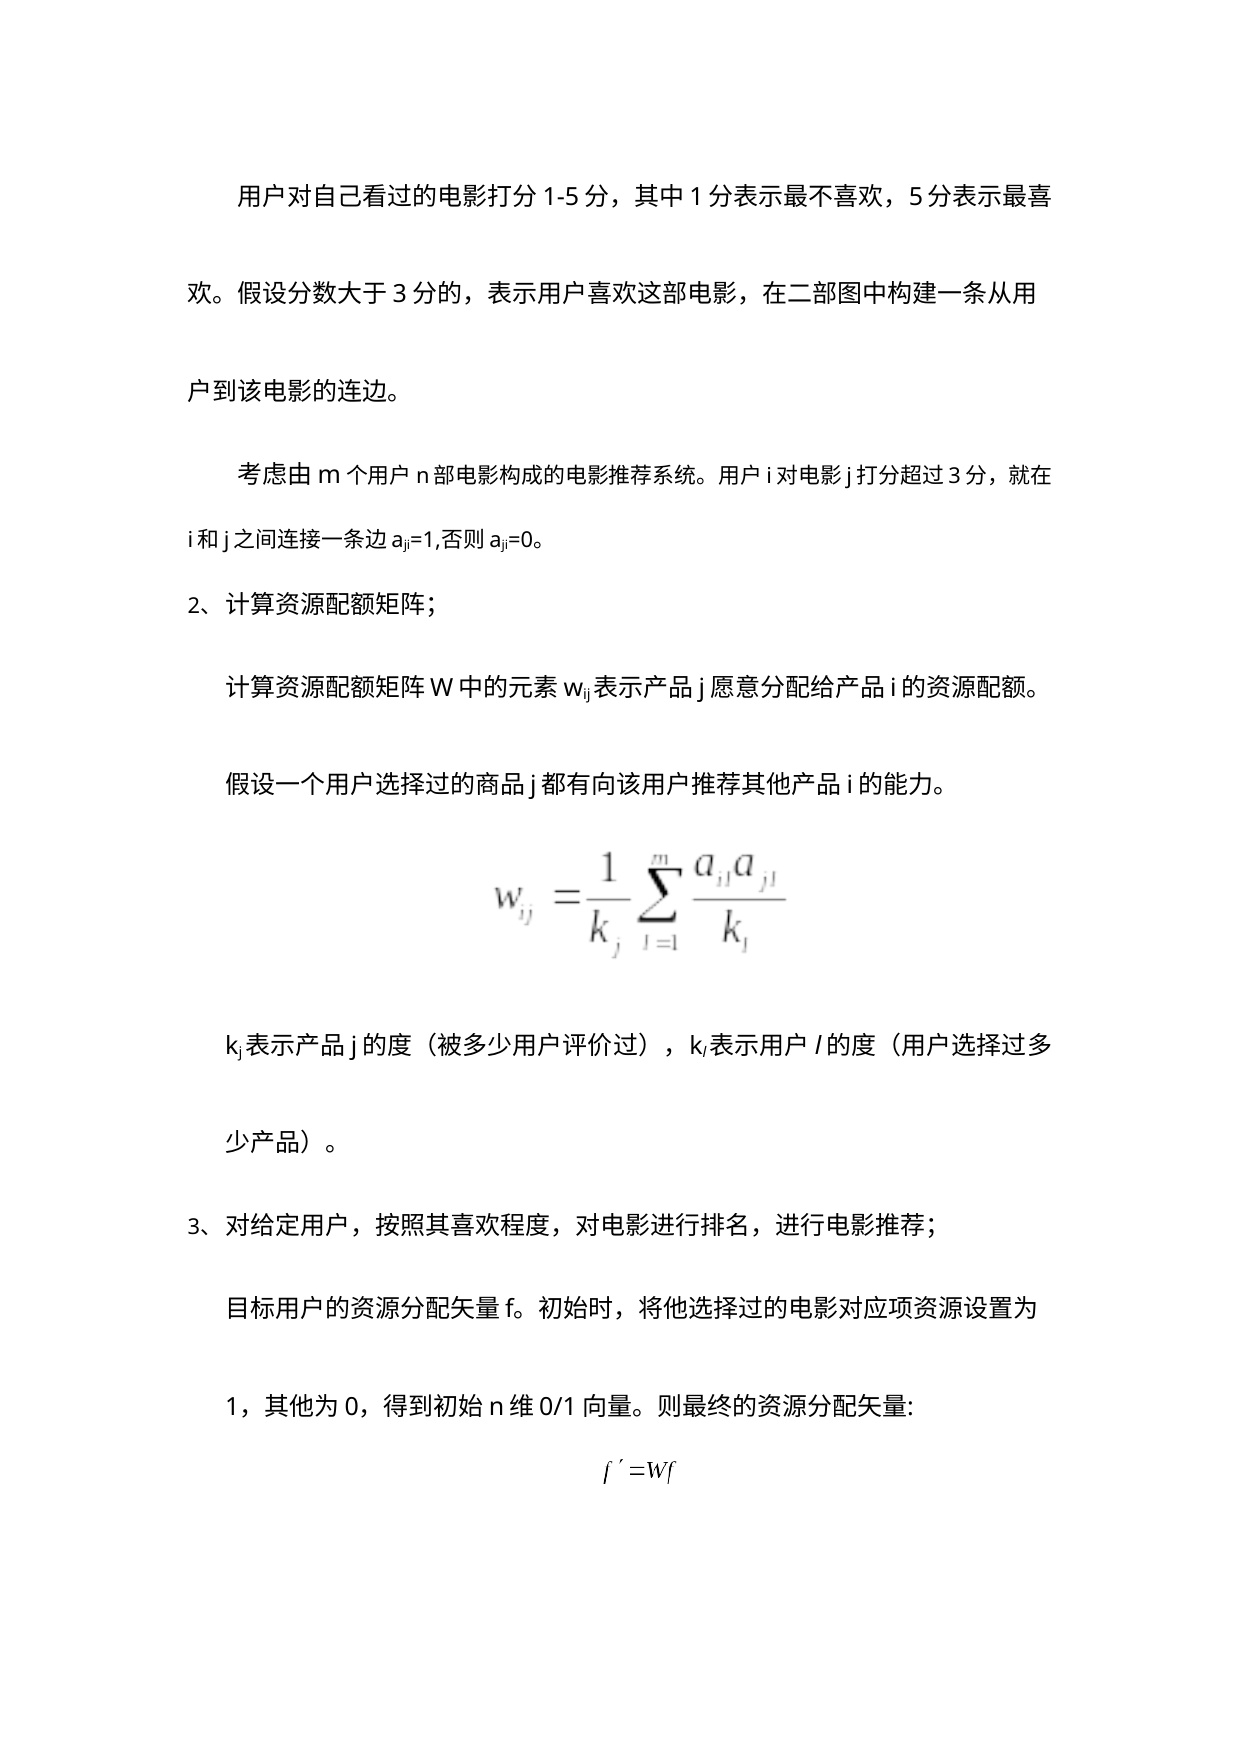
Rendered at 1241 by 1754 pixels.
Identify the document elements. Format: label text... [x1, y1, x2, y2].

text 目标用户的资源分配矢量f。初始时，将他选择过的电影对应项资源设置为1，其他为0，得到初始n维0/1向量。则最终的资源分配矢量: [225, 1274, 1053, 1437]
list 计算资源配额矩阵； [187, 570, 1053, 635]
text 考虑由m个用户n部电影构成的电影推荐系统。用户i对电影j打分超过3分，就在i和j之间连接一条边aji=1,否则aji=0。 [187, 440, 1053, 554]
text kj表示产品j的度（被多少用户评价过），kl表示用户l的度（用户选择过多少产品）。 [225, 1011, 1053, 1173]
text 用户对自己看过的电影打分1-5分，其中1分表示最不喜欢，5分表示最喜欢。假设分数大于3分的，表示用户喜欢这部电影，在二部图中构建一条从用户到该电影的连边。 [187, 162, 1053, 422]
list 对给定用户，按照其喜欢程度，对电影进行排名，进行电影推荐； [187, 1191, 1053, 1256]
text 计算资源配额矩阵W中的元素wij表示产品j愿意分配给产品i的资源配额。假设一个用户选择过的商品j都有向该用户推荐其他产品i的能力。 [225, 653, 1053, 815]
